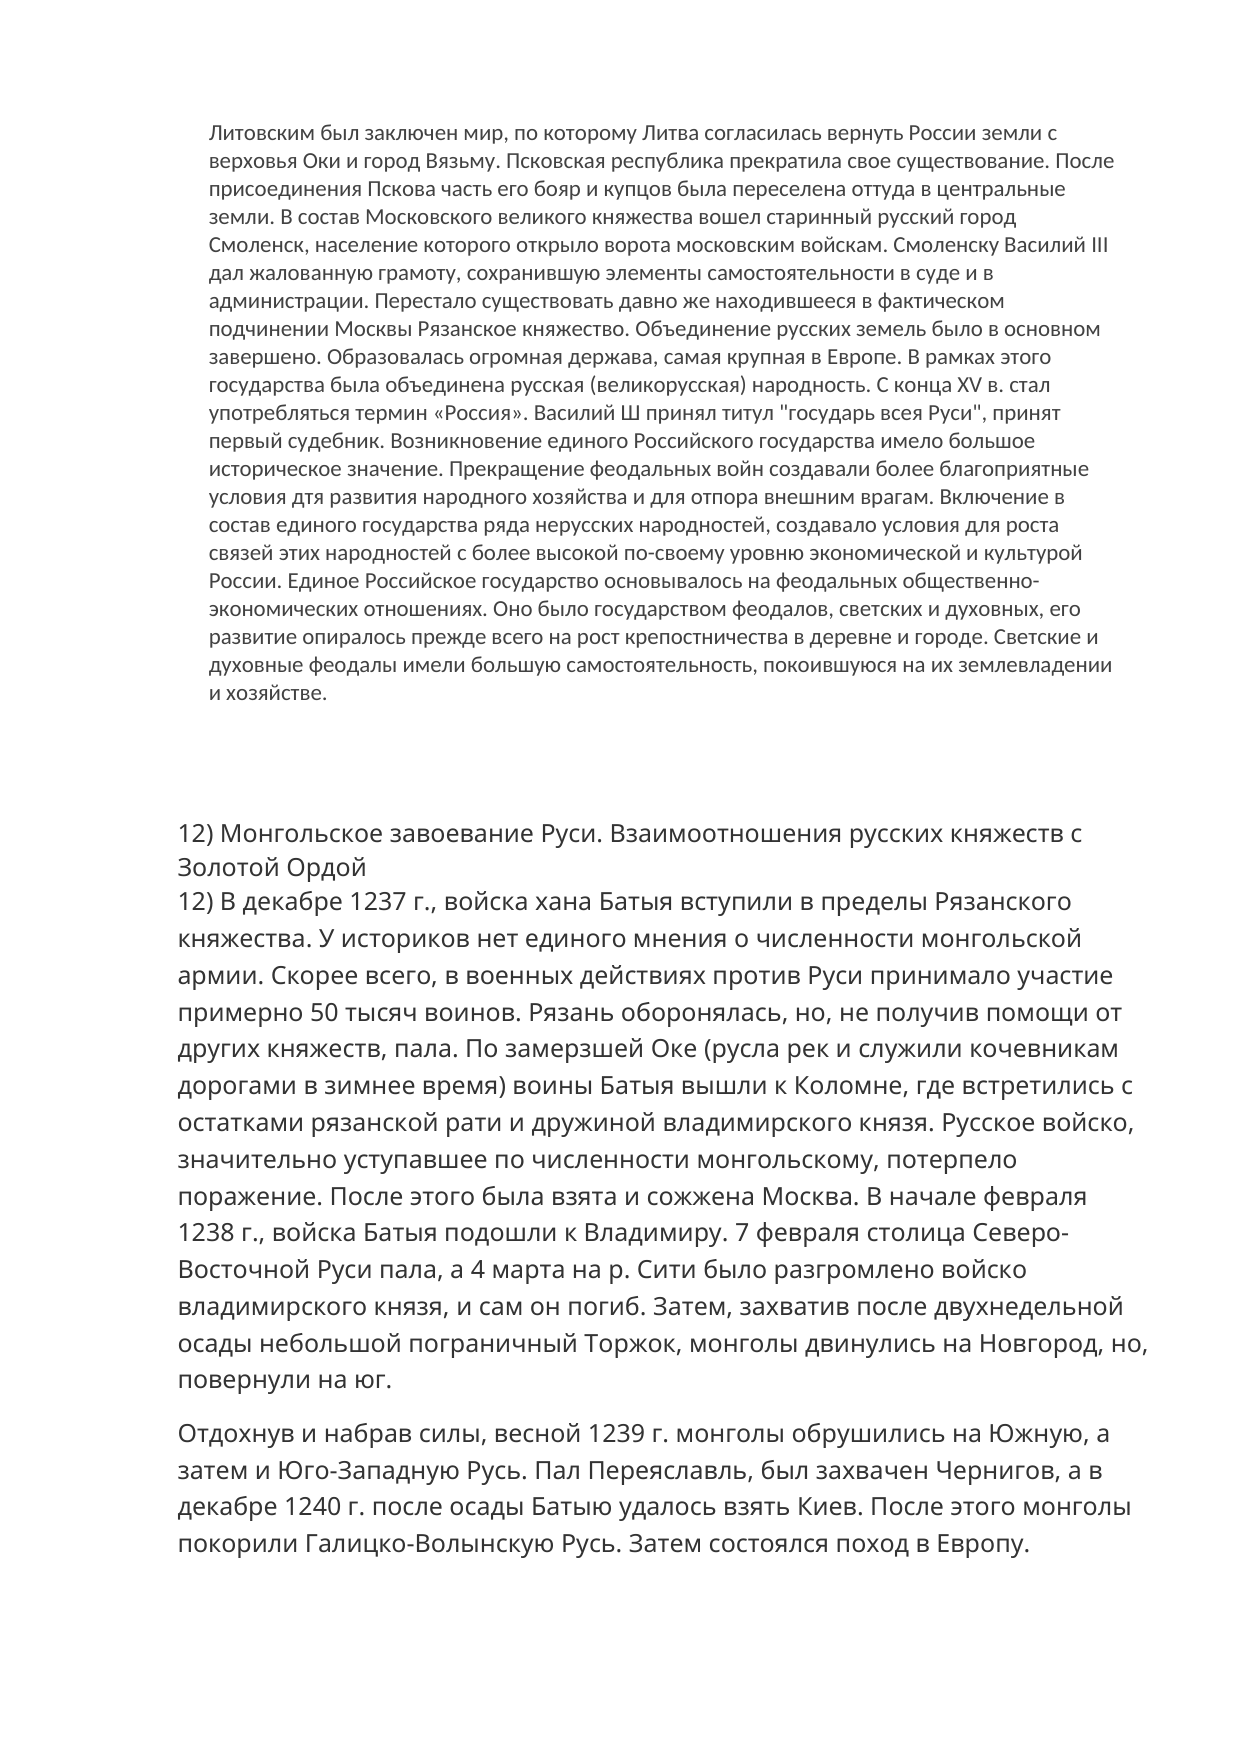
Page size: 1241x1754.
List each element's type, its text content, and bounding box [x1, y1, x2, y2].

subtitle 12) Монгольское завоевание Руси. Взаимоотношения русских княжеств с Золотой Ордой [177, 816, 1152, 884]
text Отдохнув и набрав силы, весной 1239 г. монголы обрушились на Южную, а затем и Юго-Западную Русь. Пал Переяславль, был захвачен Чернигов, а в декабре 1240 г. после осады Батыю удалось взять Киев. После этого монголы покорили Галицко-Волынскую Русь. Затем состоялся поход в Европу. [177, 1416, 1152, 1560]
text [208, 118, 1120, 707]
text 12) В декабре 1237 г., войска хана Батыя вступили в пределы Рязанского княжества. У историков нет единого мнения о численности монгольской армии. Скорее всего, в военных действиях против Руси принимало участие примерно 50 тысяч воинов. Рязань оборонялась, но, не получив помощи от других княжеств, пала. По замерзшей Оке (русла рек и служили кочевникам дорогами в зимнее время) воины Батыя вышли к Коломне, где встретились с остатками рязанской рати и дружиной владимирского князя. Русское войско, значительно уступавшее по численности монгольскому, потерпело поражение. После этого была взята и сожжена Москва. В начале февраля 1238 г., войска Батыя подошли к Владимиру. 7 февраля столица Северо-Восточной Руси пала, а 4 марта на р. Сити было разгромлено войско владимирского князя, и сам он погиб. Затем, захватив после двухнедельной осады небольшой пограничный Торжок, монголы двинулись на Новгород, но, повернули на юг. [177, 884, 1152, 1396]
